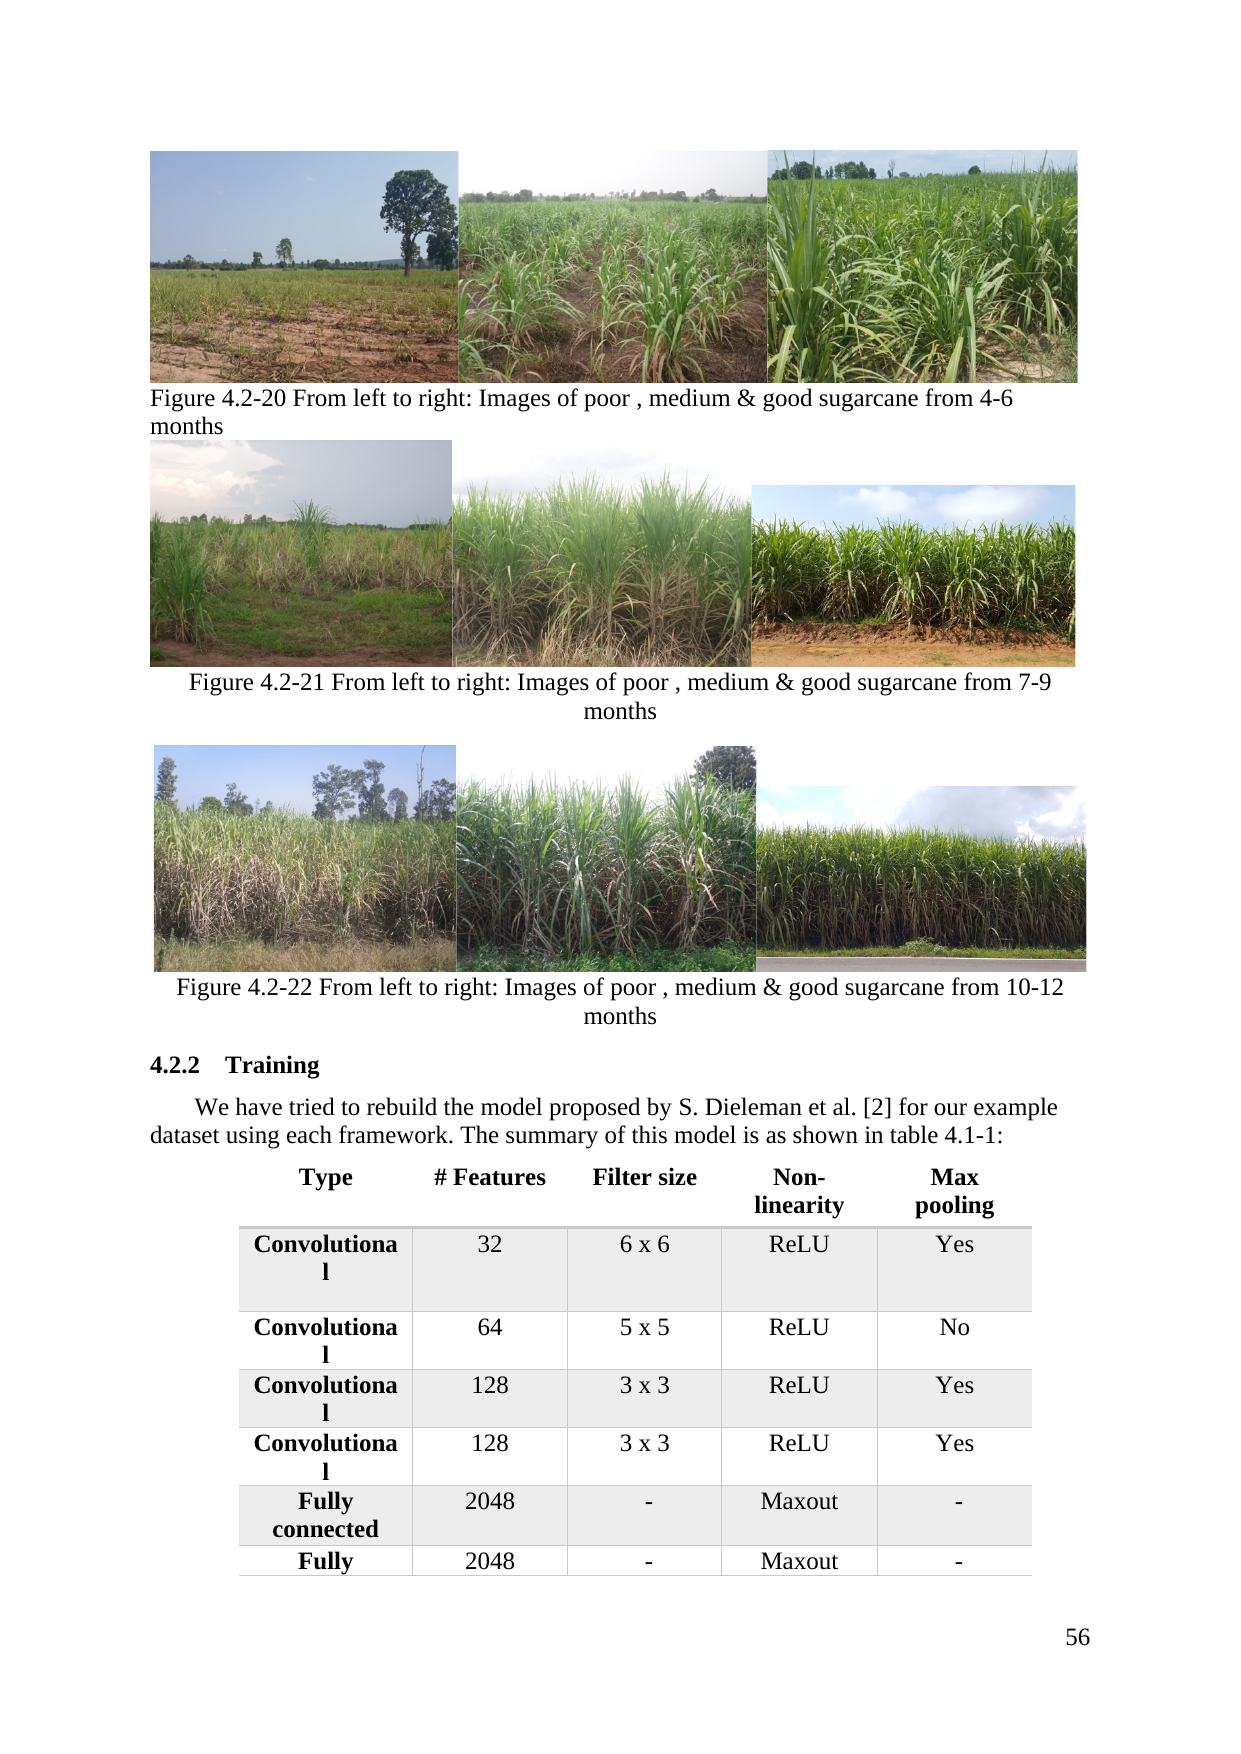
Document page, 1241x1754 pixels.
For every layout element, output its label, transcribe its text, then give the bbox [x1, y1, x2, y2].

table_cell 128 [413, 1370, 567, 1427]
table_cell [568, 1486, 721, 1545]
table_cell ReLU [722, 1312, 877, 1369]
subtitle Training [150, 1050, 1090, 1079]
table_cell No [878, 1312, 1032, 1369]
table_cell [878, 1486, 1032, 1545]
table_cell ReLU [722, 1428, 877, 1485]
table_cell 128 [413, 1428, 567, 1485]
table_cell Fully connected [239, 1486, 412, 1545]
table_cell 5 x 5 [568, 1312, 721, 1369]
text We have tried to rebuild the model proposed by S. Dieleman et al. [2] for our example dataset using each framework. The summary of this model is as shown in table 4.1-1: [150, 1092, 1090, 1149]
table_cell ReLU [722, 1229, 877, 1311]
table_header Filter size [568, 1162, 722, 1226]
table_cell 6 x 6 [568, 1229, 721, 1311]
table_cell [878, 1546, 1032, 1575]
table_cell [568, 1546, 721, 1575]
picture [150, 440, 1076, 667]
table_cell 32 [413, 1229, 567, 1311]
table_cell 64 [413, 1312, 567, 1369]
table_header Max pooling [877, 1162, 1032, 1226]
table_header Non-linearity [722, 1162, 877, 1226]
table_cell Yes [878, 1428, 1032, 1485]
table_cell Convolutional [239, 1229, 412, 1311]
picture [150, 150, 1078, 383]
table_cell 2048 [413, 1546, 567, 1575]
table_cell 3 x 3 [568, 1370, 721, 1427]
table_cell Convolutional [239, 1370, 412, 1427]
table_cell Convolutional [239, 1428, 412, 1485]
table_cell Convolutional [239, 1312, 412, 1369]
table_cell ReLU [722, 1370, 877, 1427]
table_cell Maxout [722, 1546, 877, 1575]
table_header # Features [413, 1162, 567, 1226]
table_cell Fully connected [239, 1546, 412, 1575]
table_cell Maxout [722, 1486, 877, 1545]
table_cell 2048 [413, 1486, 567, 1545]
table_cell 3 x 3 [568, 1428, 721, 1485]
table_cell Yes [878, 1229, 1032, 1311]
table_cell Yes [878, 1370, 1032, 1427]
table_header Type [239, 1162, 412, 1226]
picture [153, 745, 1087, 972]
